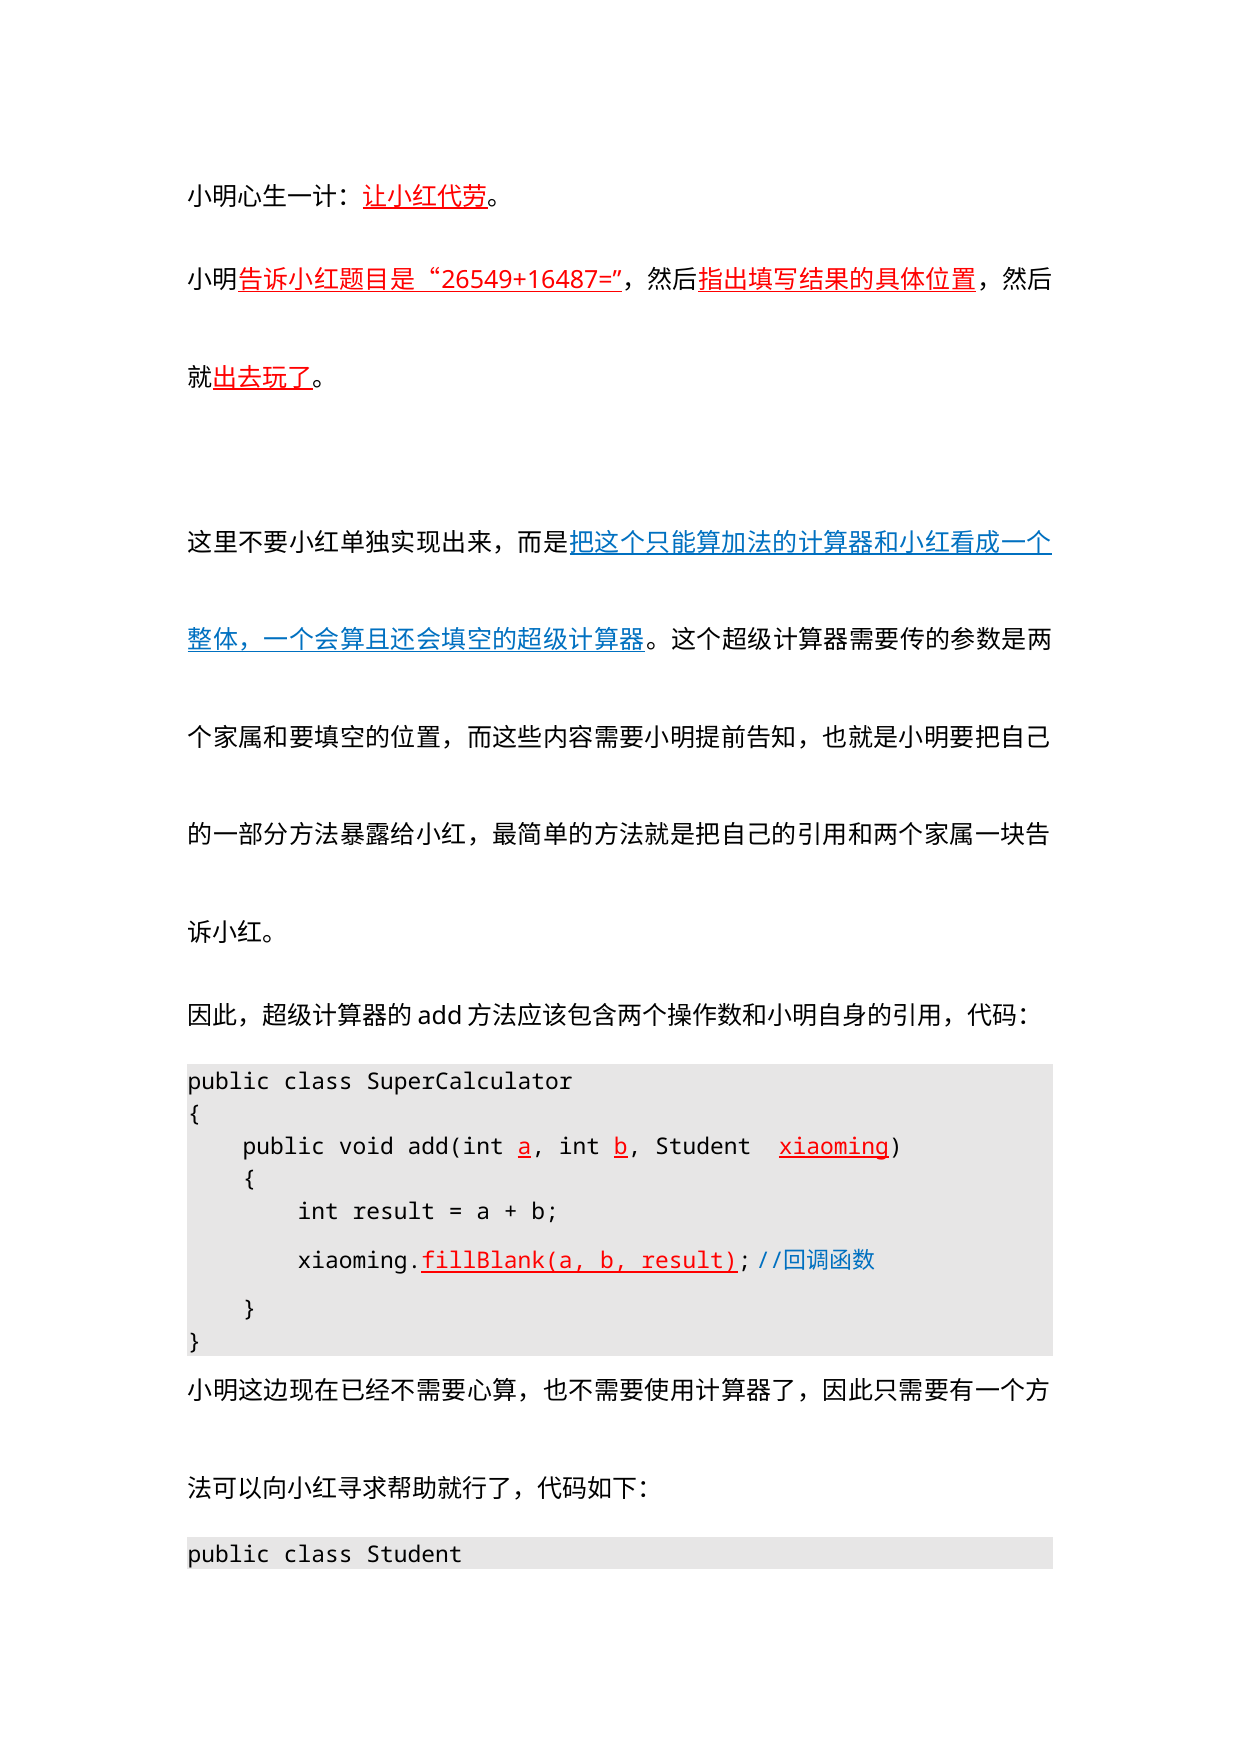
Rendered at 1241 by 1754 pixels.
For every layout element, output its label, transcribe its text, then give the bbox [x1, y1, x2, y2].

text 小明心生一计：让小红代劳。 [187, 162, 1053, 227]
text 小明这边现在已经不需要心算，也不需要使用计算器了，因此只需要有一个方法可以向小红寻求帮助就行了，代码如下： [187, 1356, 1053, 1519]
text { [187, 1096, 1053, 1129]
text { [187, 1161, 1053, 1194]
text 小明告诉小红题目是“26549+16487=”，然后指出填写结果的具体位置，然后就出去玩了。 [187, 245, 1053, 408]
text 因此，超级计算器的add方法应该包含两个操作数和小明自身的引用，代码： [187, 981, 1053, 1046]
text } [187, 1324, 1053, 1356]
text public class Student [187, 1537, 1053, 1569]
text 这里不要小红单独实现出来，而是把这个只能算加法的计算器和小红看成一个整体，一个会算且还会填空的超级计算器。这个超级计算器需要传的参数是两个家属和要填空的位置，而这些内容需要小明提前告知，也就是小明要把自己的一部分方法暴露给小红，最简单的方法就是把自己的引用和两个家属一块告诉小红。 [187, 508, 1053, 963]
text int result = a + b; [187, 1194, 1053, 1226]
text public void add(int a, int b, Student xiaoming) [187, 1129, 1053, 1161]
text } [187, 1291, 1053, 1324]
text xiaoming.fillBlank(a, b, result); //回调函数 [187, 1226, 1053, 1291]
text public class SuperCalculator [187, 1064, 1053, 1096]
